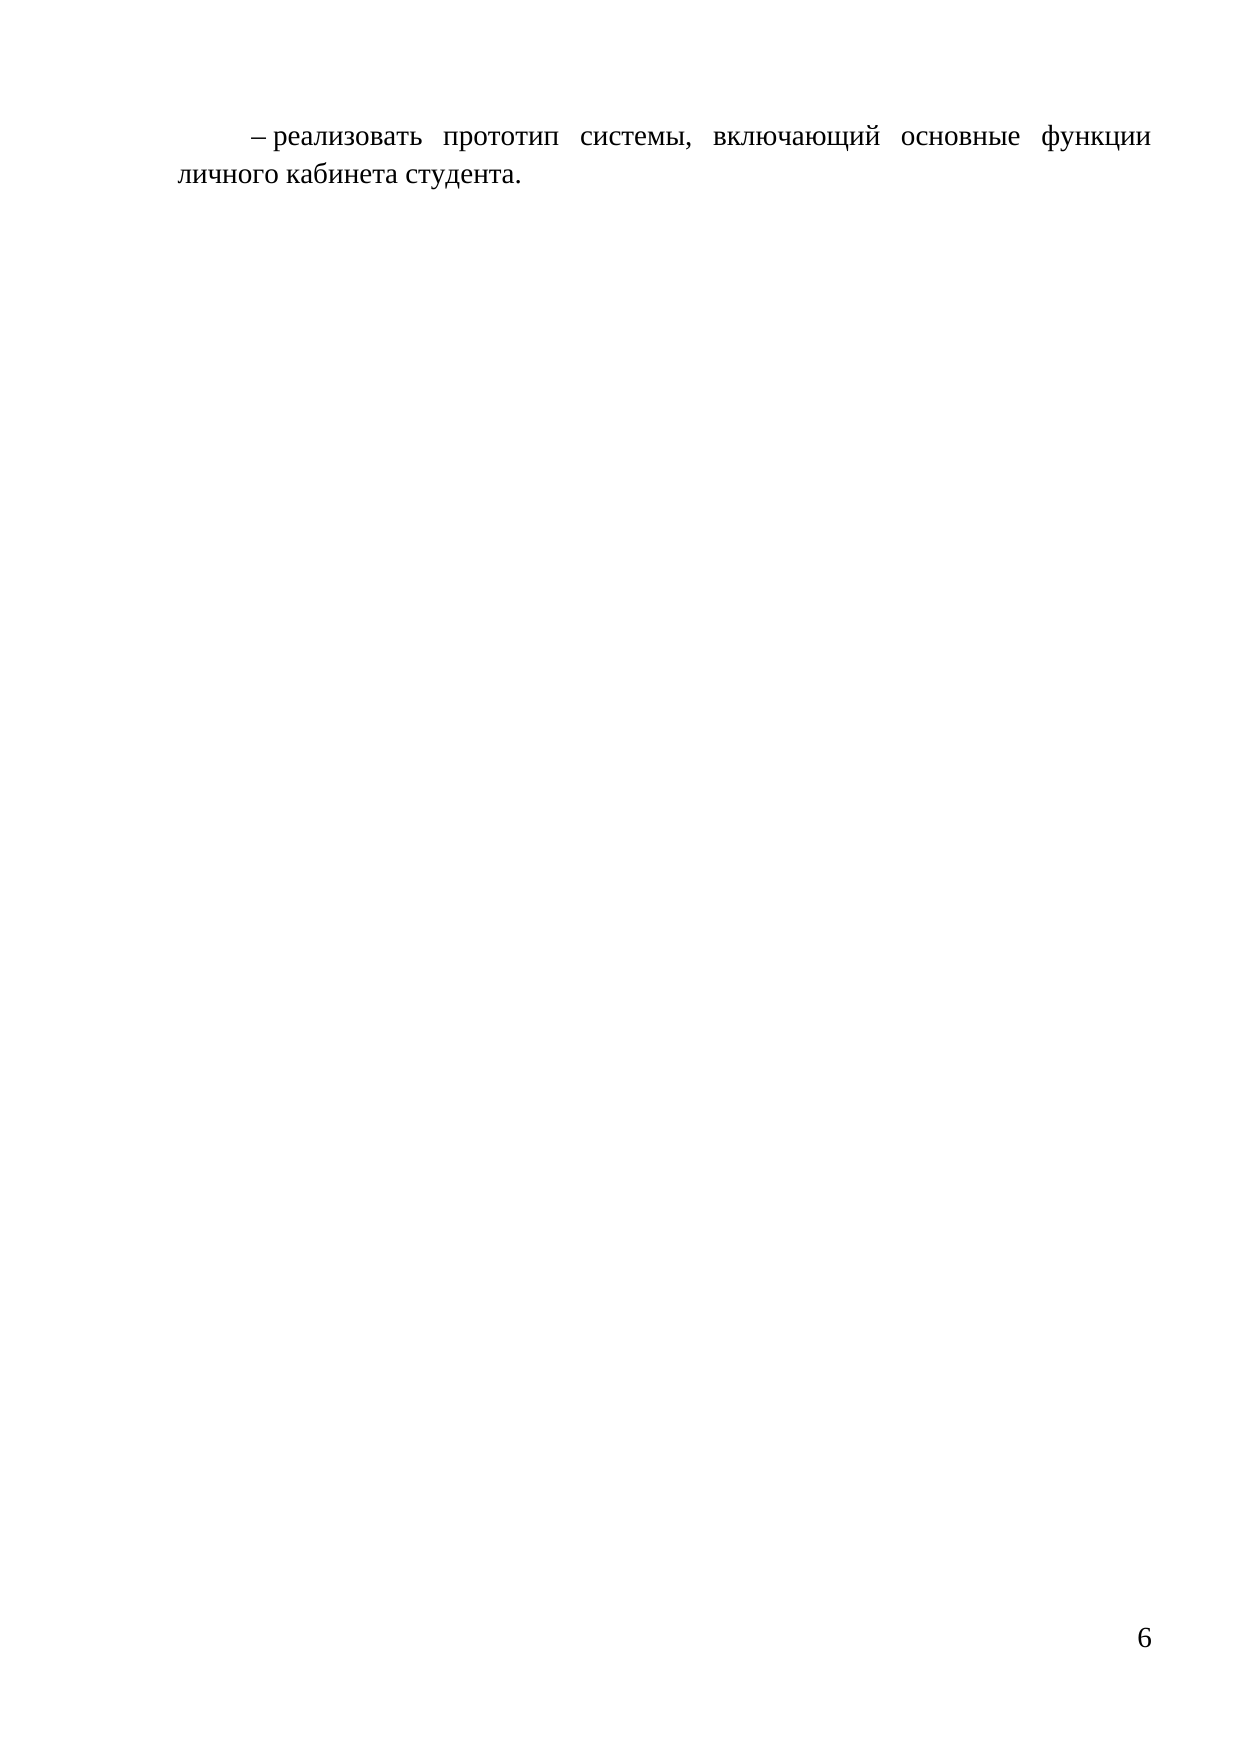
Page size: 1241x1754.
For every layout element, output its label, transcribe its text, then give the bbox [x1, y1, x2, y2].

text – реализовать прототип системы, включающий основные функции личного кабинета студента. [177, 118, 1152, 190]
